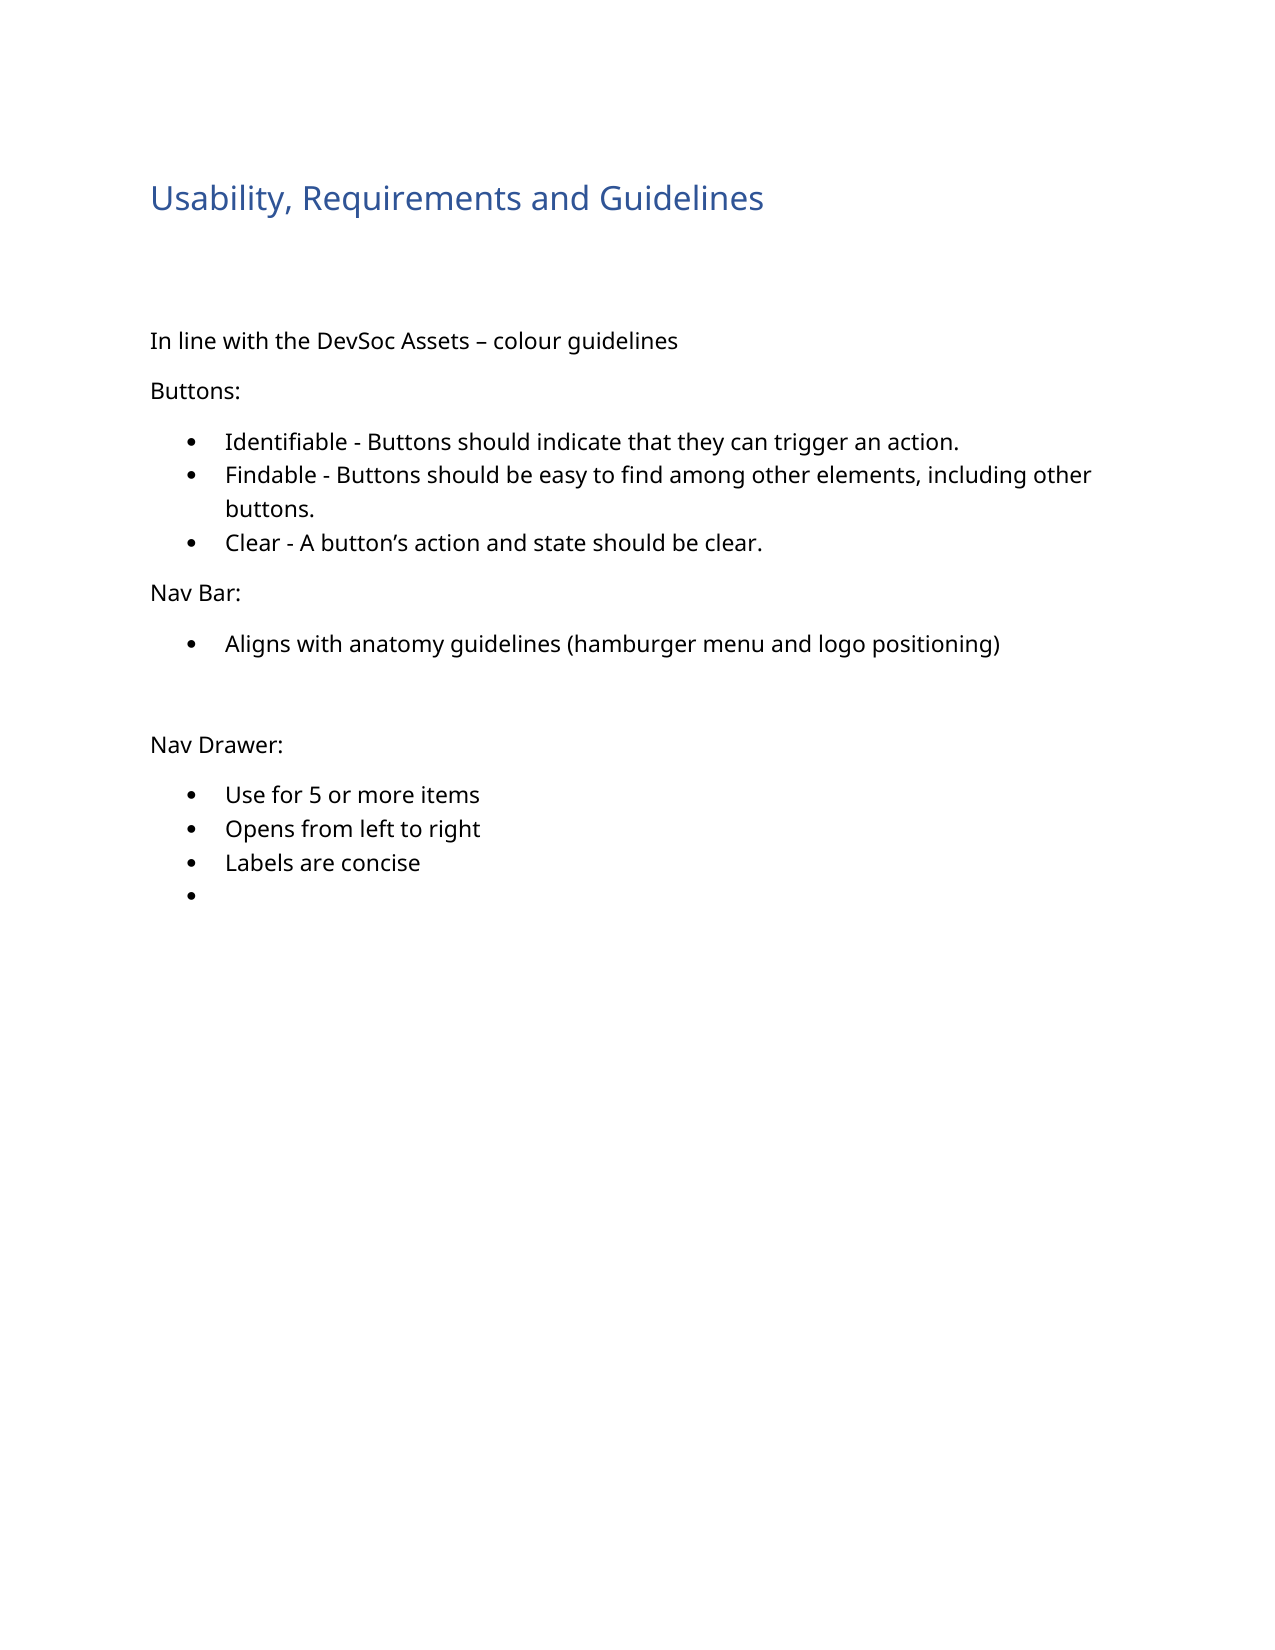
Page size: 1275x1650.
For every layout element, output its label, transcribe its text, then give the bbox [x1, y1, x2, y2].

text In line with the DevSoc Assets – colour guidelines [150, 325, 1125, 356]
list Labels are concise [187, 846, 1125, 878]
list Identifiable - Buttons should indicate that they can trigger an action. [187, 426, 1125, 457]
list Clear - A button’s action and state should be clear. [187, 527, 1125, 558]
text Buttons: [150, 375, 1125, 406]
list Findable - Buttons should be easy to find among other elements, including other buttons. [187, 459, 1125, 524]
list Aligns with anatomy guidelines (hamburger menu and logo positioning) [187, 628, 1125, 659]
subtitle Usability, Requirements and Guidelines [150, 175, 1125, 220]
text Nav Bar: [150, 577, 1125, 608]
list Use for 5 or more items [187, 779, 1125, 810]
text Nav Drawer: [150, 728, 1125, 760]
list Opens from left to right [187, 813, 1125, 844]
